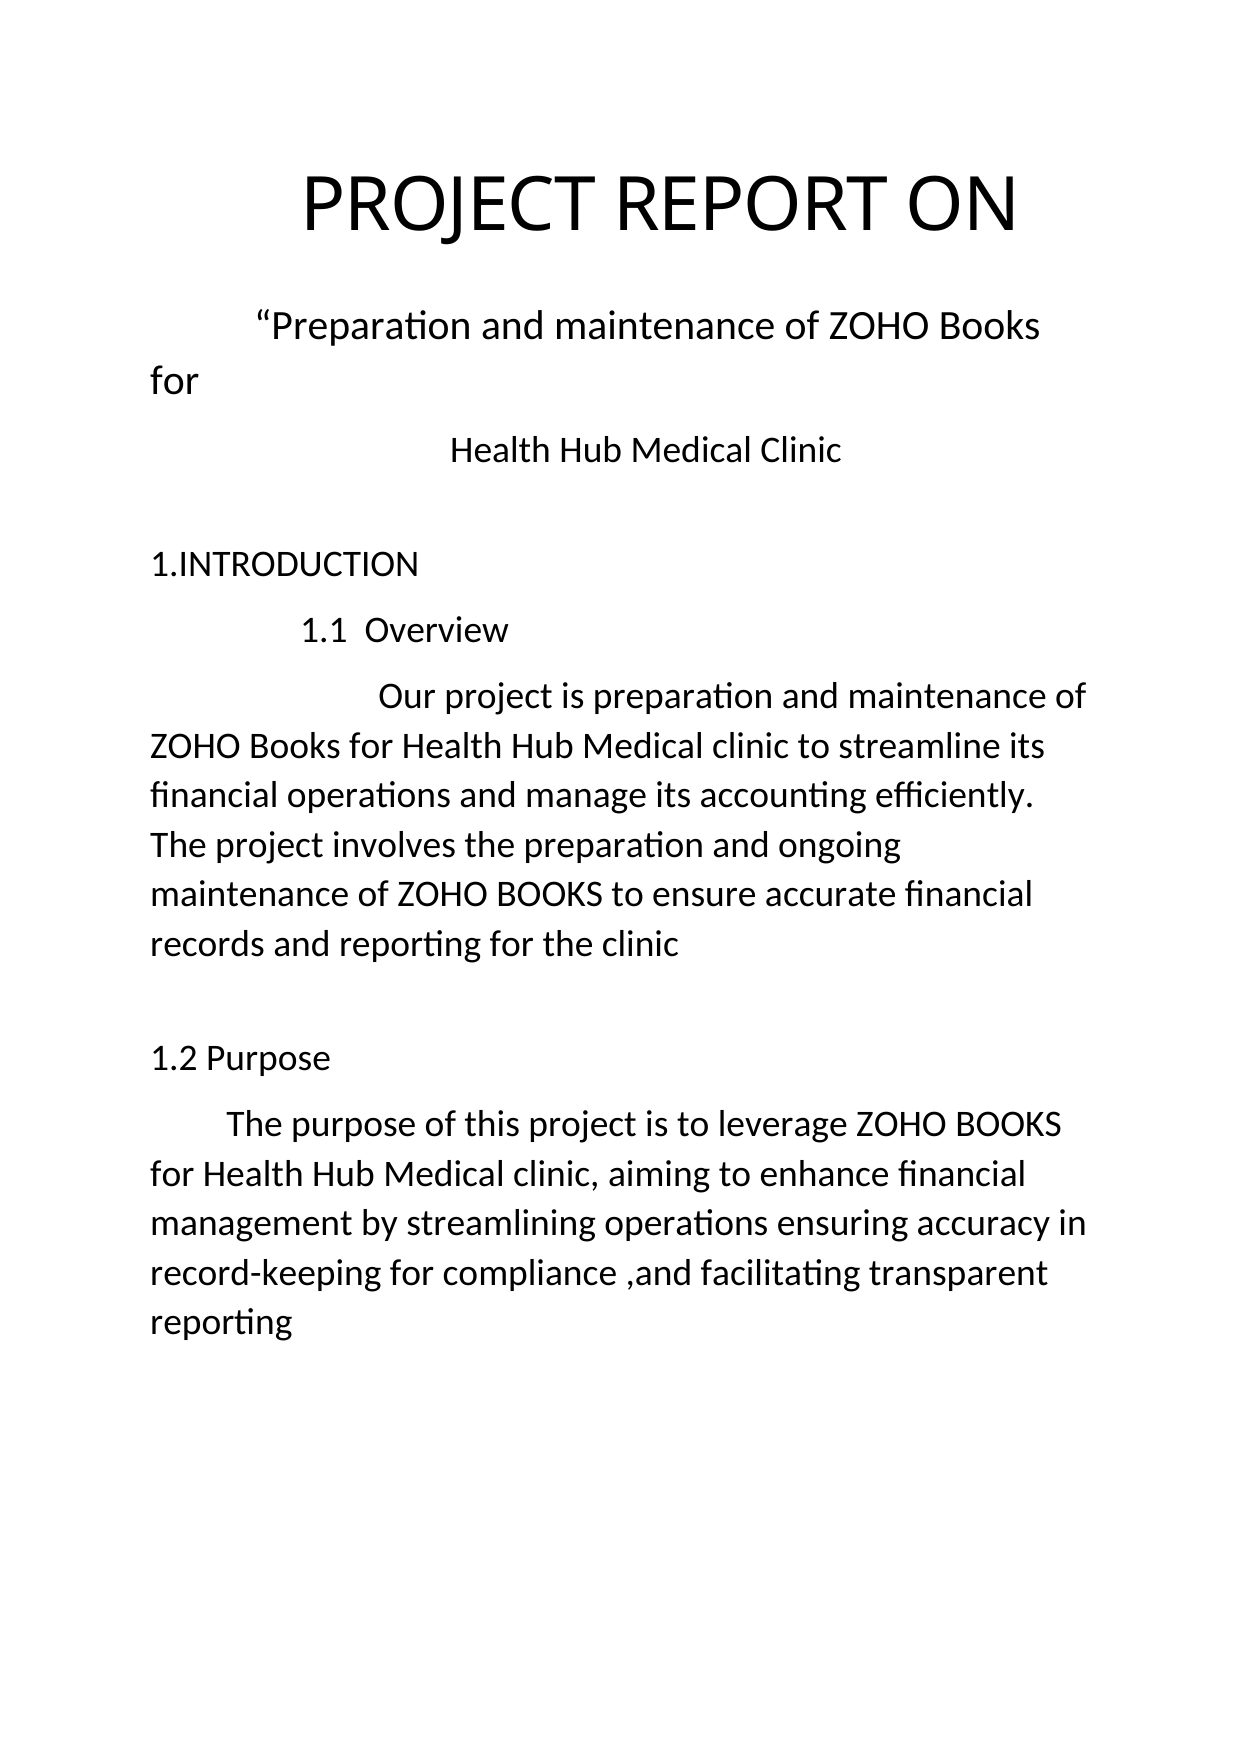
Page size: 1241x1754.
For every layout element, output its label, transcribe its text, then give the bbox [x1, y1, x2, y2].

text 1.2 Purpose [150, 1034, 1090, 1080]
title PROJECT REPORT ON [225, 150, 1090, 252]
text “Preparation and maintenance of ZOHO Books for [150, 299, 1090, 405]
text 1.INTRODUCTION [150, 540, 1090, 586]
text 1.1 Overview [150, 606, 1090, 652]
text The purpose of this project is to leverage ZOHO BOOKS for Health Hub Medical clinic, aiming to enhance financial management by streamlining operations ensuring accuracy in record-keeping for compliance ,and facilitating transparent reporting [150, 1100, 1090, 1344]
text Our project is preparation and maintenance of ZOHO Books for Health Hub Medical clinic to streamline its financial operations and manage its accounting efficiently. The project involves the preparation and ongoing maintenance of ZOHO BOOKS to ensure accurate financial records and reporting for the clinic [150, 672, 1090, 966]
text Health Hub Medical Clinic [150, 426, 1090, 471]
